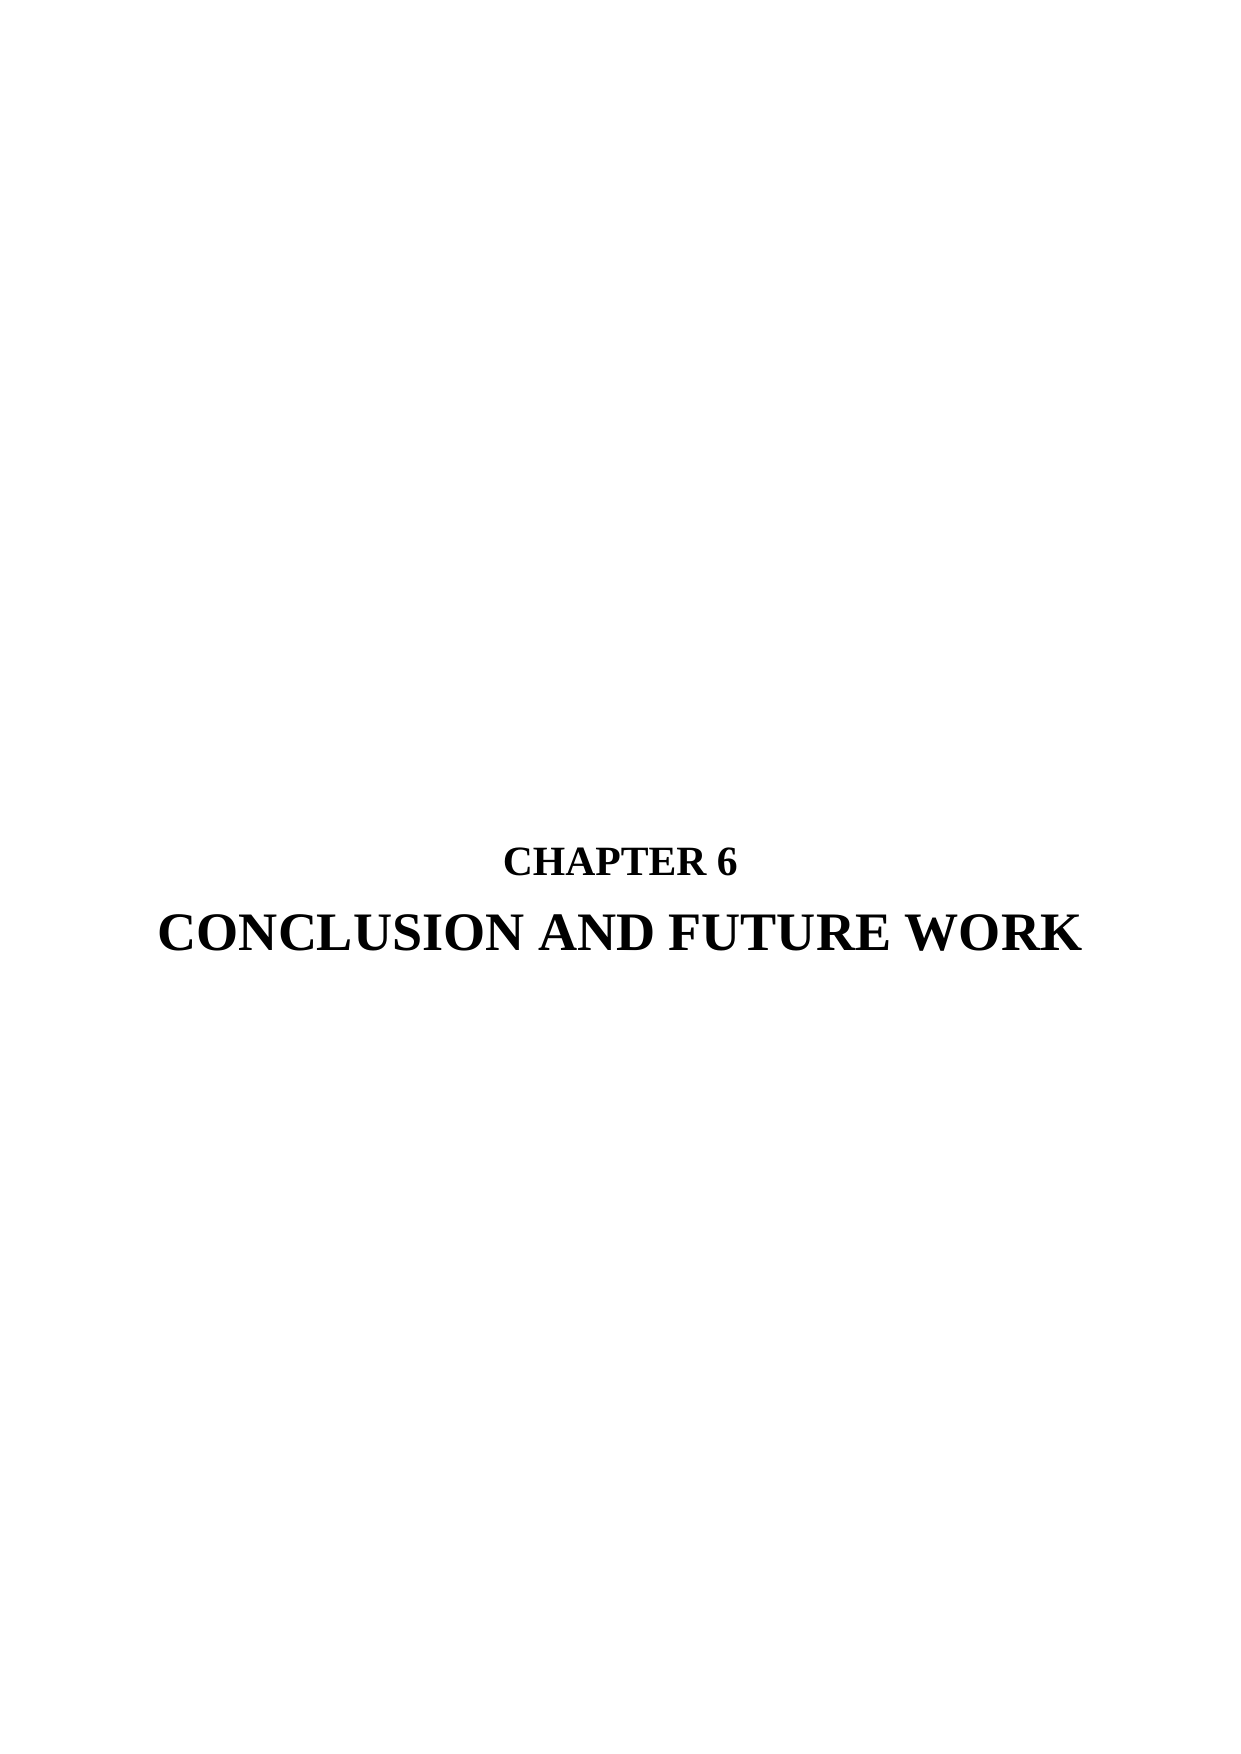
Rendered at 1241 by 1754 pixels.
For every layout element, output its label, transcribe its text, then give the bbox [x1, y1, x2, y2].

subtitle CHAPTER 6 [150, 836, 1090, 884]
text CONCLUSION AND FUTURE WORK [150, 899, 1090, 962]
